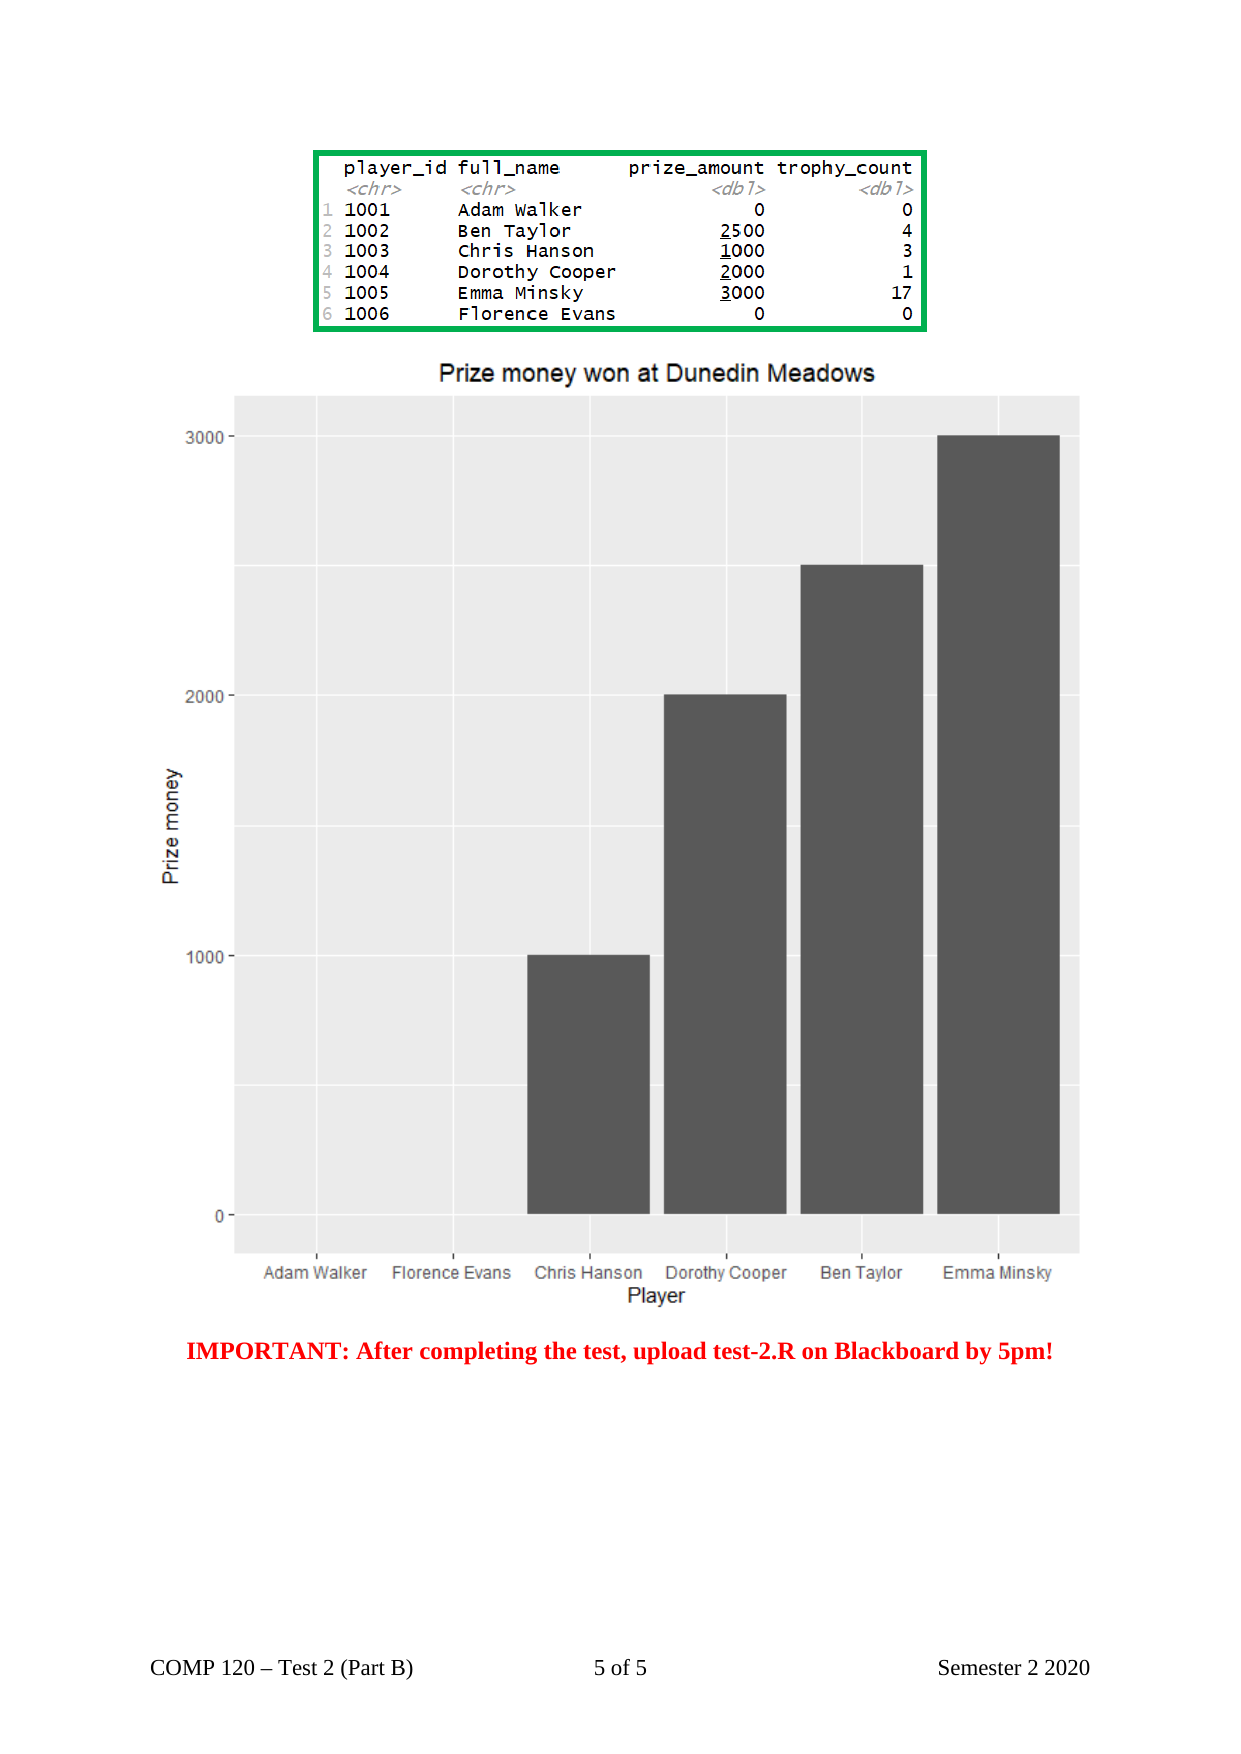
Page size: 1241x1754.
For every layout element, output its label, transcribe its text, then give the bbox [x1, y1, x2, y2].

picture [319, 156, 921, 326]
picture [150, 351, 1091, 1317]
text IMPORTANT: After completing the test, upload test-2.R on Blackboard by 5pm! [150, 1336, 1090, 1364]
